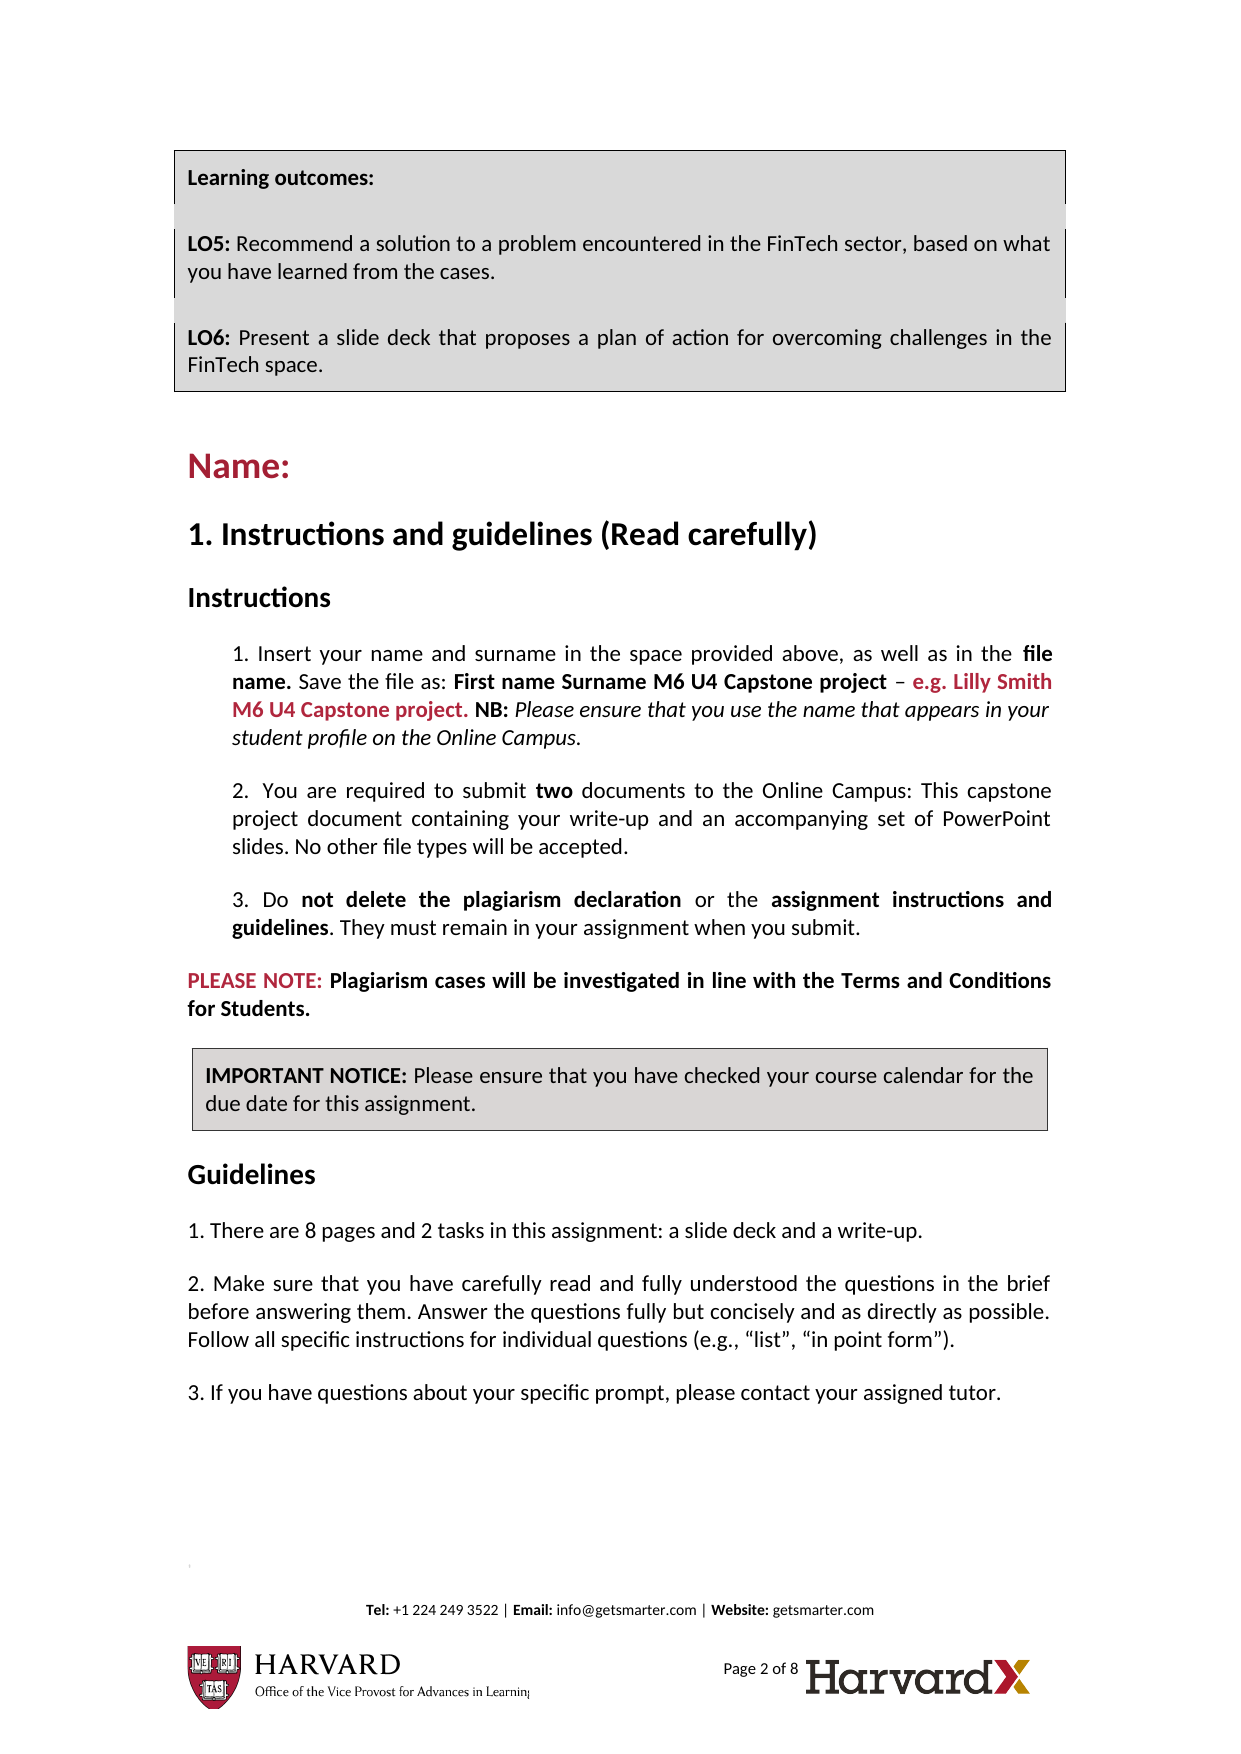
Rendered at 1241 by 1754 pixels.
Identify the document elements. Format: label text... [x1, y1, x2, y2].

picture [785, 1639, 1051, 1719]
text PLEASE NOTE: Plagiarism cases will be investigated in line with the Terms and Conditions for Students. [187, 967, 1053, 1023]
text LO6: Present a slide deck that proposes a plan of action for overcoming challenges in the FinTech space. [175, 323, 1065, 391]
text 1. Insert your name and surname in the space provided above, as well as in the file name. Save the file as: First name Surname M6 U4 Capstone project – e.g. Lilly Smith M6 U4 Capstone project. NB: Please ensure that you use the name that appears in your student profile on the Online Campus. [232, 639, 1053, 751]
text 1. There are 8 pages and 2 tasks in this assignment: a slide deck and a write-up. [187, 1216, 1053, 1244]
text Learning outcomes: [175, 151, 1065, 204]
subtitle Instructions [187, 579, 1053, 614]
text 3. If you have questions about your specific prompt, please contact your assigned tutor. [187, 1378, 1053, 1406]
subtitle Name: [187, 442, 1053, 488]
subtitle 1. Instructions and guidelines (Read carefully) [187, 513, 1053, 554]
subtitle Guidelines [187, 1156, 1053, 1191]
text 2. You are required to submit two documents to the Online Campus: This capstone project document containing your write-up and an accompanying set of PowerPoint slides. No other file types will be accepted. [232, 776, 1053, 861]
text 3. Do not delete the plagiarism declaration or the assignment instructions and guidelines. They must remain in your assignment when you submit. [232, 886, 1053, 942]
text 2. Make sure that you have carefully read and fully understood the questions in the brief before answering them. Answer the questions fully but concisely and as directly as possible. Follow all specific instructions for individual questions (e.g., “list”, “in point form”). [187, 1269, 1053, 1353]
text LO5: Recommend a solution to a problem encountered in the FinTech sector, based on what you have learned from the cases. [175, 229, 1065, 298]
picture [187, 1646, 530, 1709]
text IMPORTANT NOTICE: Please ensure that you have checked your course calendar for the due date for this assignment. [193, 1049, 1047, 1130]
